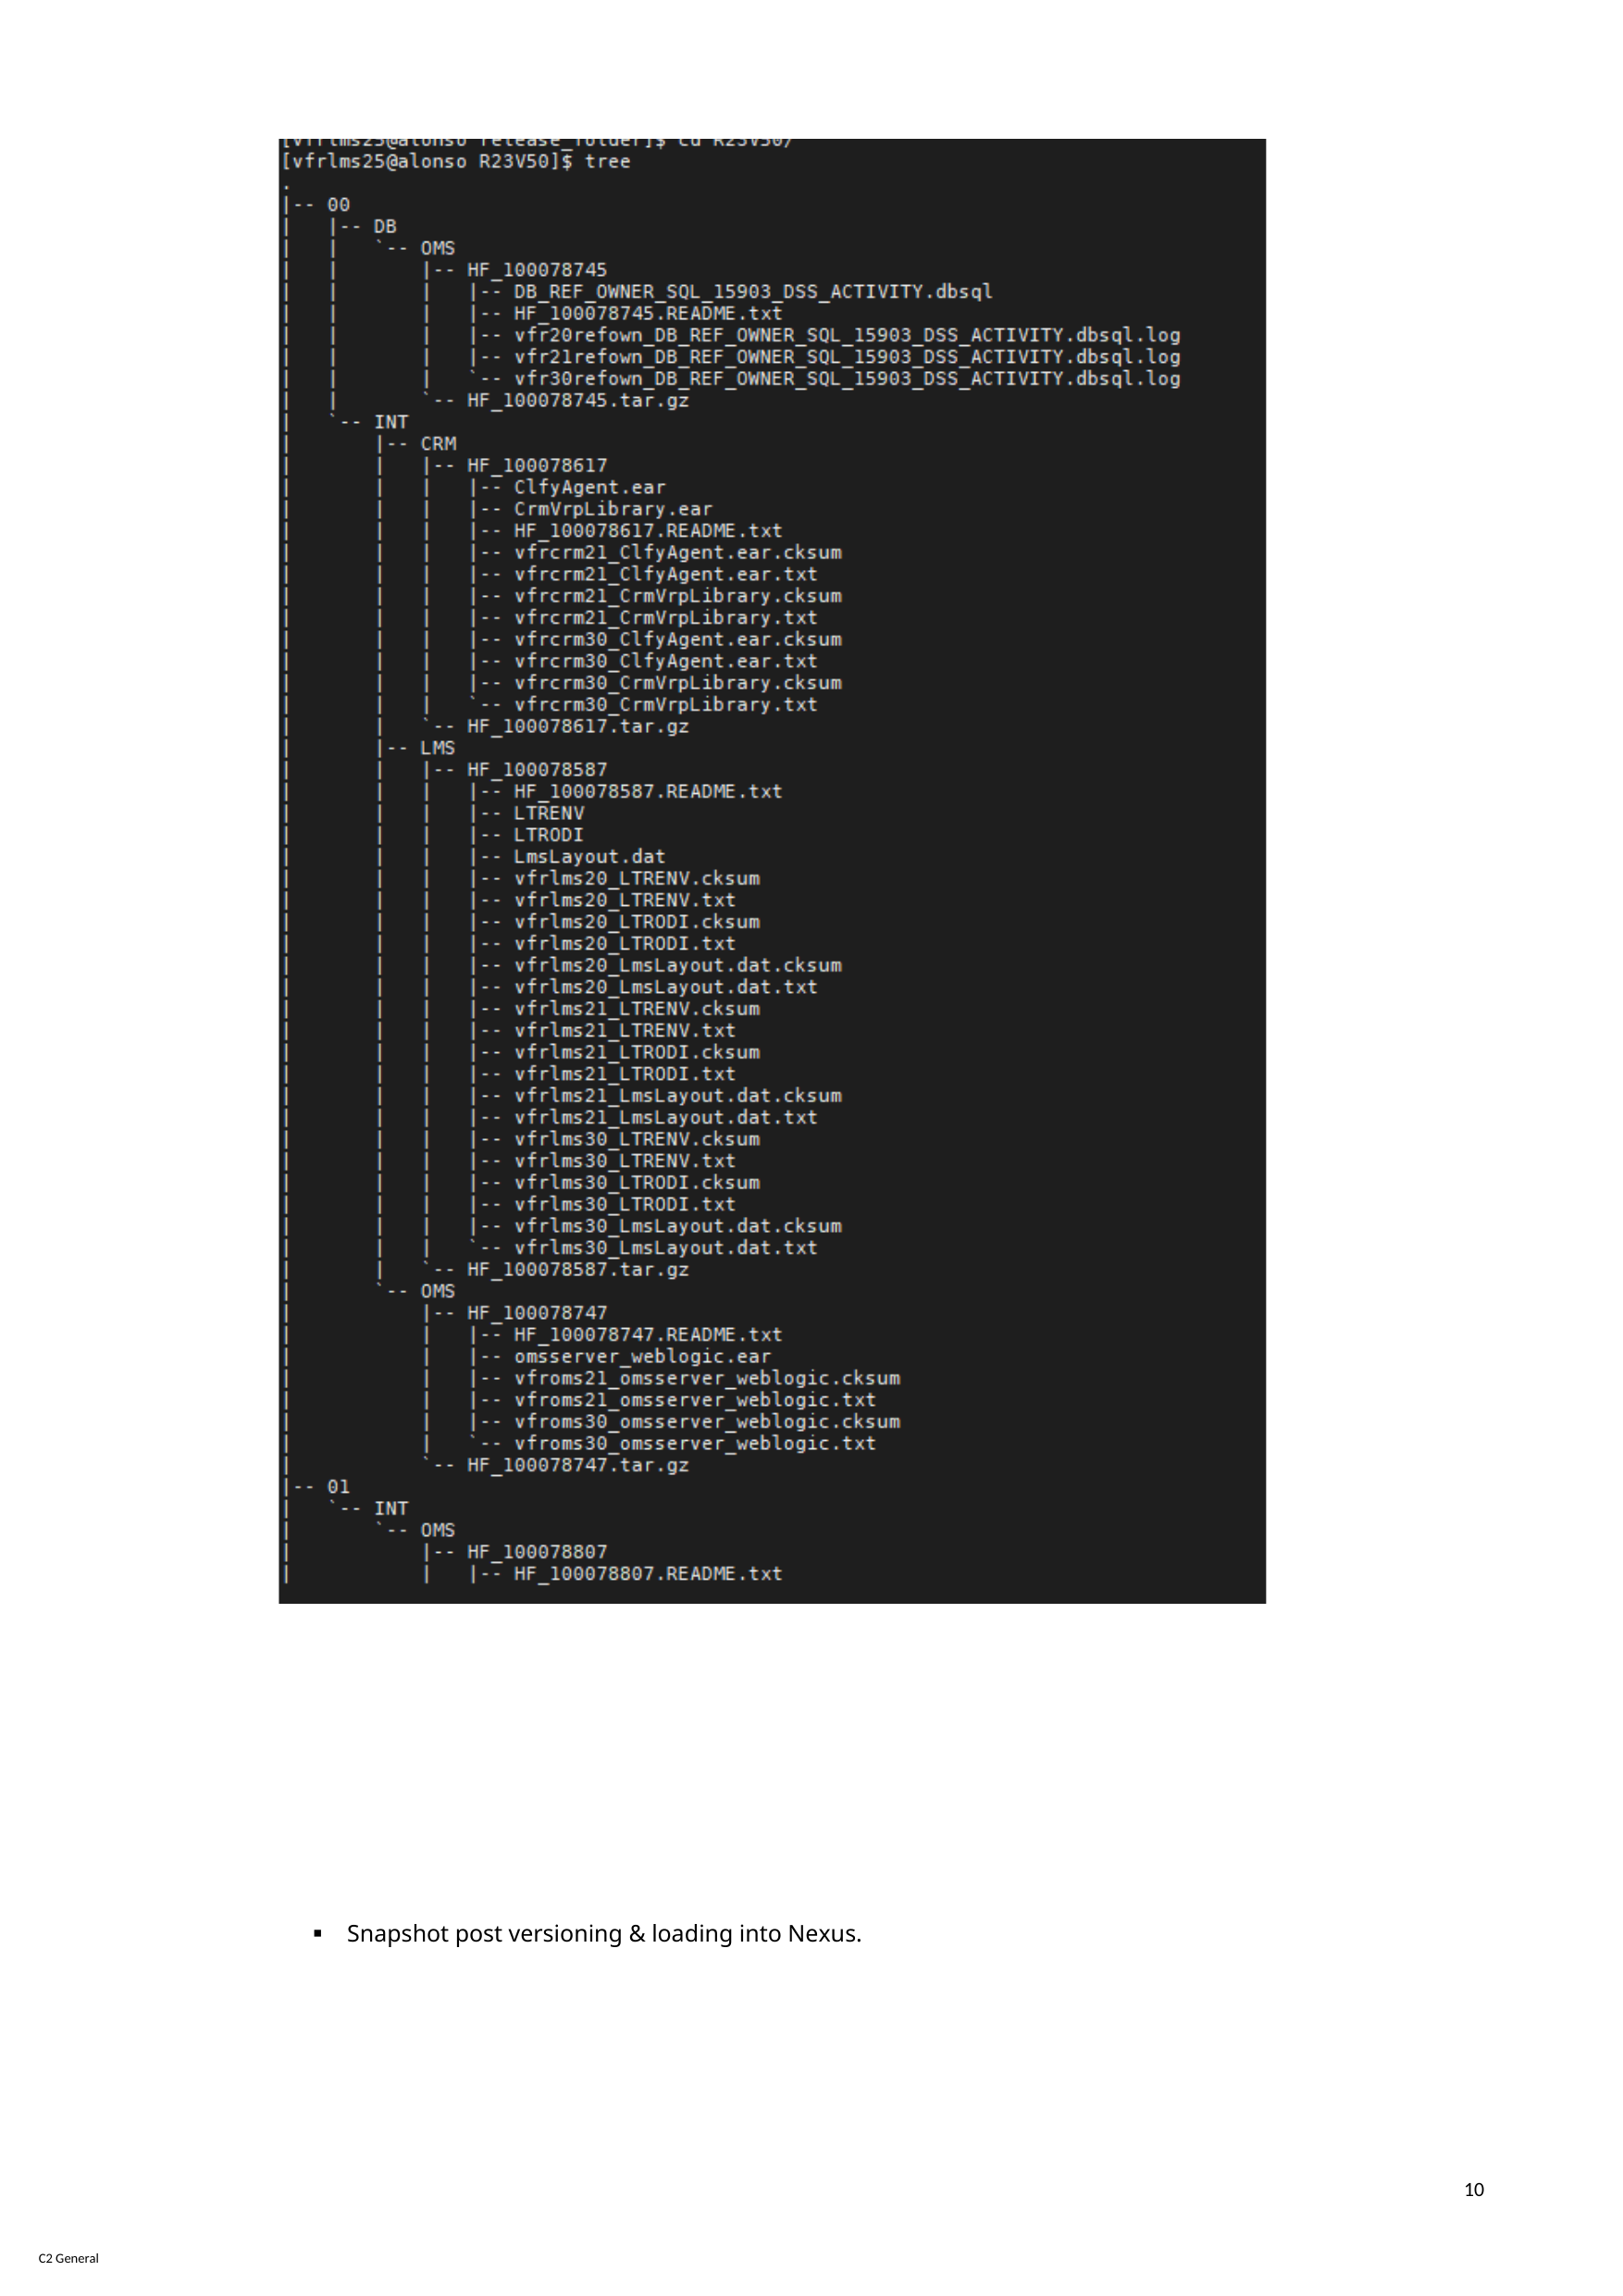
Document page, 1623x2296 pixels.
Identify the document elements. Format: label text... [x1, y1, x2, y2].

picture [278, 139, 1267, 1604]
list Snapshot post versioning & loading into Nexus. [312, 1917, 1484, 1949]
